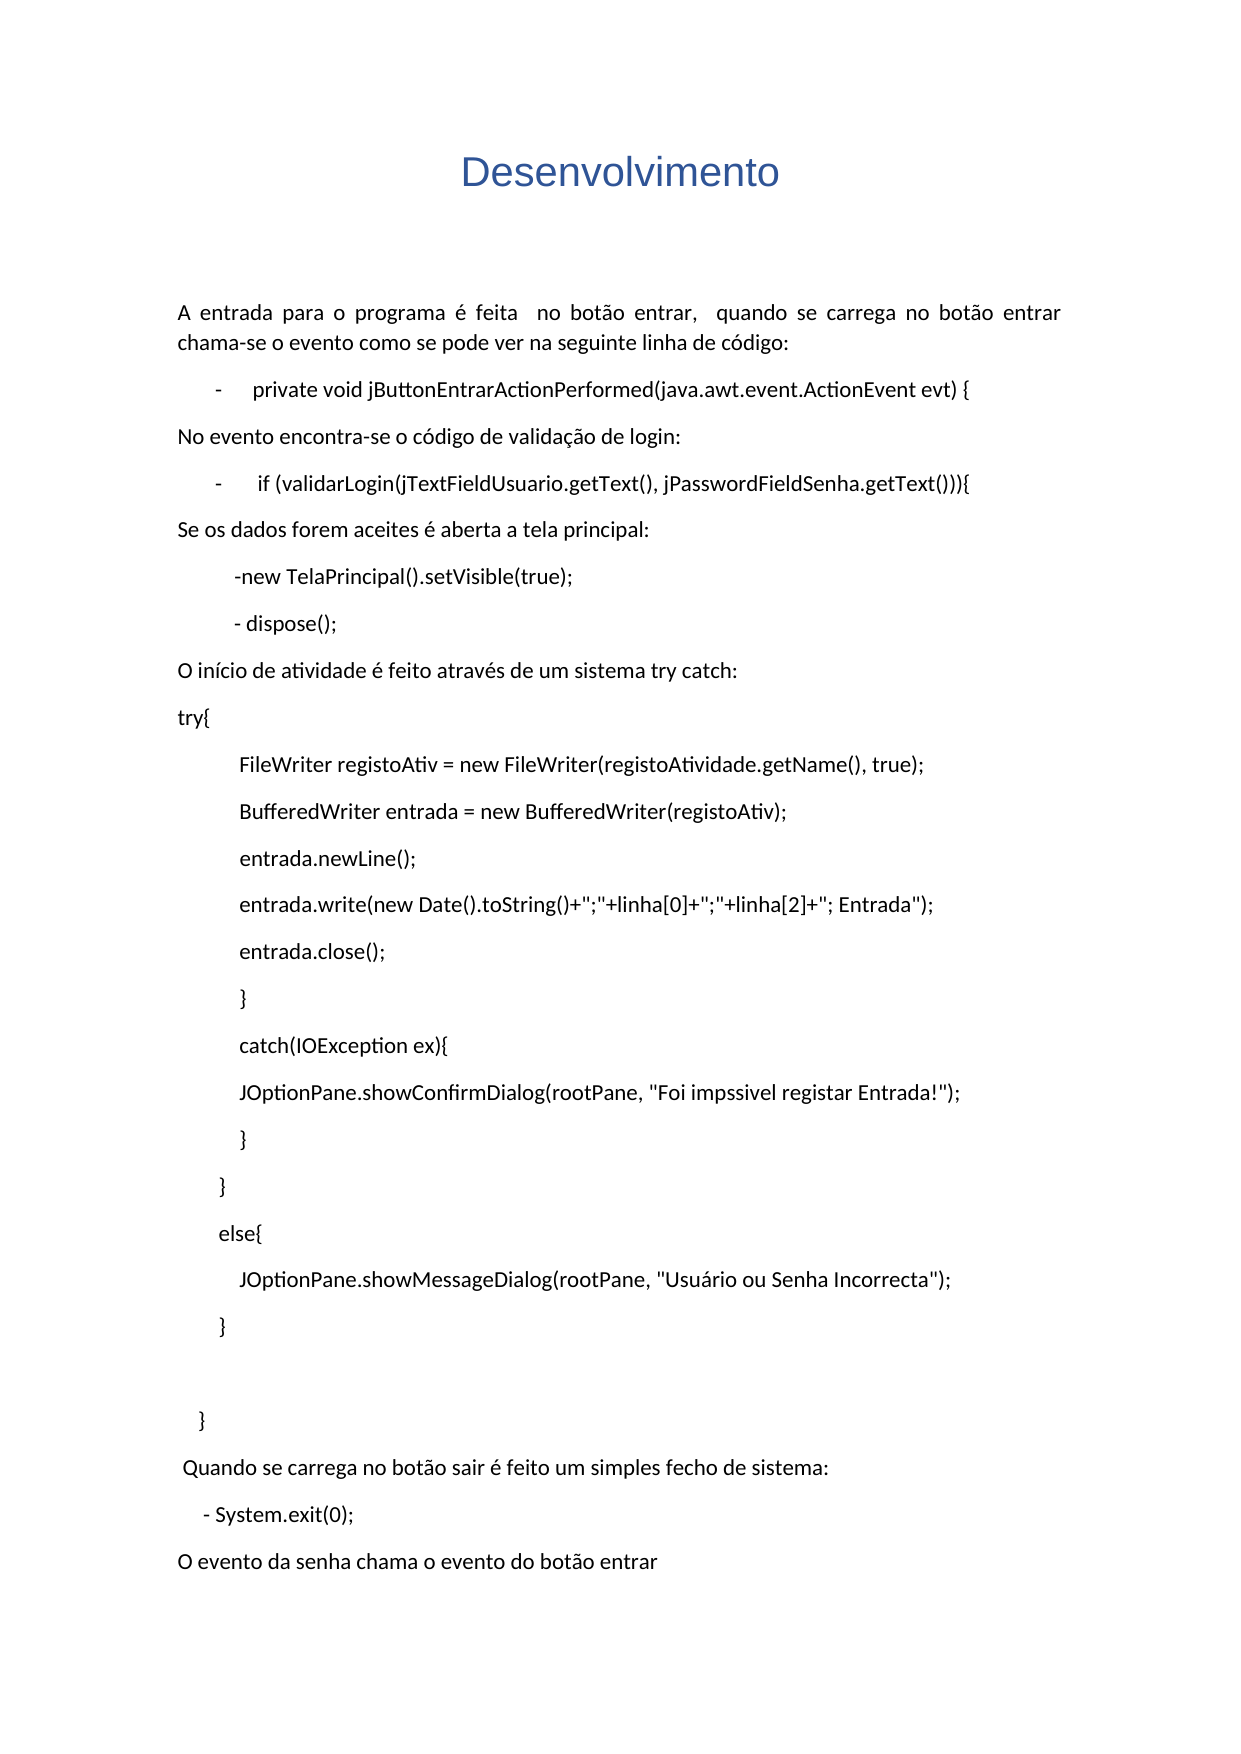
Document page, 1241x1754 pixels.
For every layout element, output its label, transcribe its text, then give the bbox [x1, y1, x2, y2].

text JOptionPane.showMessageDialog(rootPane, "Usuário ou Senha Incorrecta"); [177, 1266, 1063, 1293]
text entrada.newLine(); [177, 844, 1063, 872]
text } [177, 1125, 1063, 1153]
list private void jButtonEntrarActionPerformed(java.awt.event.ActionEvent evt) { [215, 375, 1063, 403]
text } [177, 1312, 1063, 1340]
text Se os dados forem aceites é aberta a tela principal: [177, 516, 1063, 543]
list if (validarLogin(jTextFieldUsuario.getText(), jPasswordFieldSenha.getText())){ [215, 469, 1063, 497]
text Quando se carrega no botão sair é feito um simples fecho de sistema: [177, 1453, 1063, 1481]
text BufferedWriter entrada = new BufferedWriter(registoAtiv); [177, 797, 1063, 825]
text } [177, 984, 1063, 1012]
text } [177, 1172, 1063, 1200]
text - dispose(); [177, 609, 1063, 637]
text catch(IOException ex){ [177, 1031, 1063, 1059]
text No evento encontra-se o código de validação de login: [177, 422, 1063, 450]
text -new TelaPrincipal().setVisible(true); [177, 562, 1063, 590]
text else{ [177, 1219, 1063, 1247]
text O evento da senha chama o evento do botão entrar [177, 1547, 1063, 1575]
text - System.exit(0); [177, 1500, 1063, 1528]
text entrada.write(new Date().toString()+";"+linha[0]+";"+linha[2]+"; Entrada"); [177, 891, 1063, 918]
text O início de atividade é feito através de um sistema try catch: [177, 656, 1063, 684]
text A entrada para o programa é feita no botão entrar, quando se carrega no botão entrar chama-se o evento como se pode ver na seguinte linha de código: [177, 298, 1063, 356]
text } [177, 1406, 1063, 1434]
subtitle Desenvolvimento [177, 148, 1063, 196]
text try{ [177, 703, 1063, 731]
text FileWriter registoAtiv = new FileWriter(registoAtividade.getName(), true); [177, 750, 1063, 778]
text JOptionPane.showConfirmDialog(rootPane, "Foi impssivel registar Entrada!"); [177, 1078, 1063, 1106]
text entrada.close(); [177, 937, 1063, 965]
